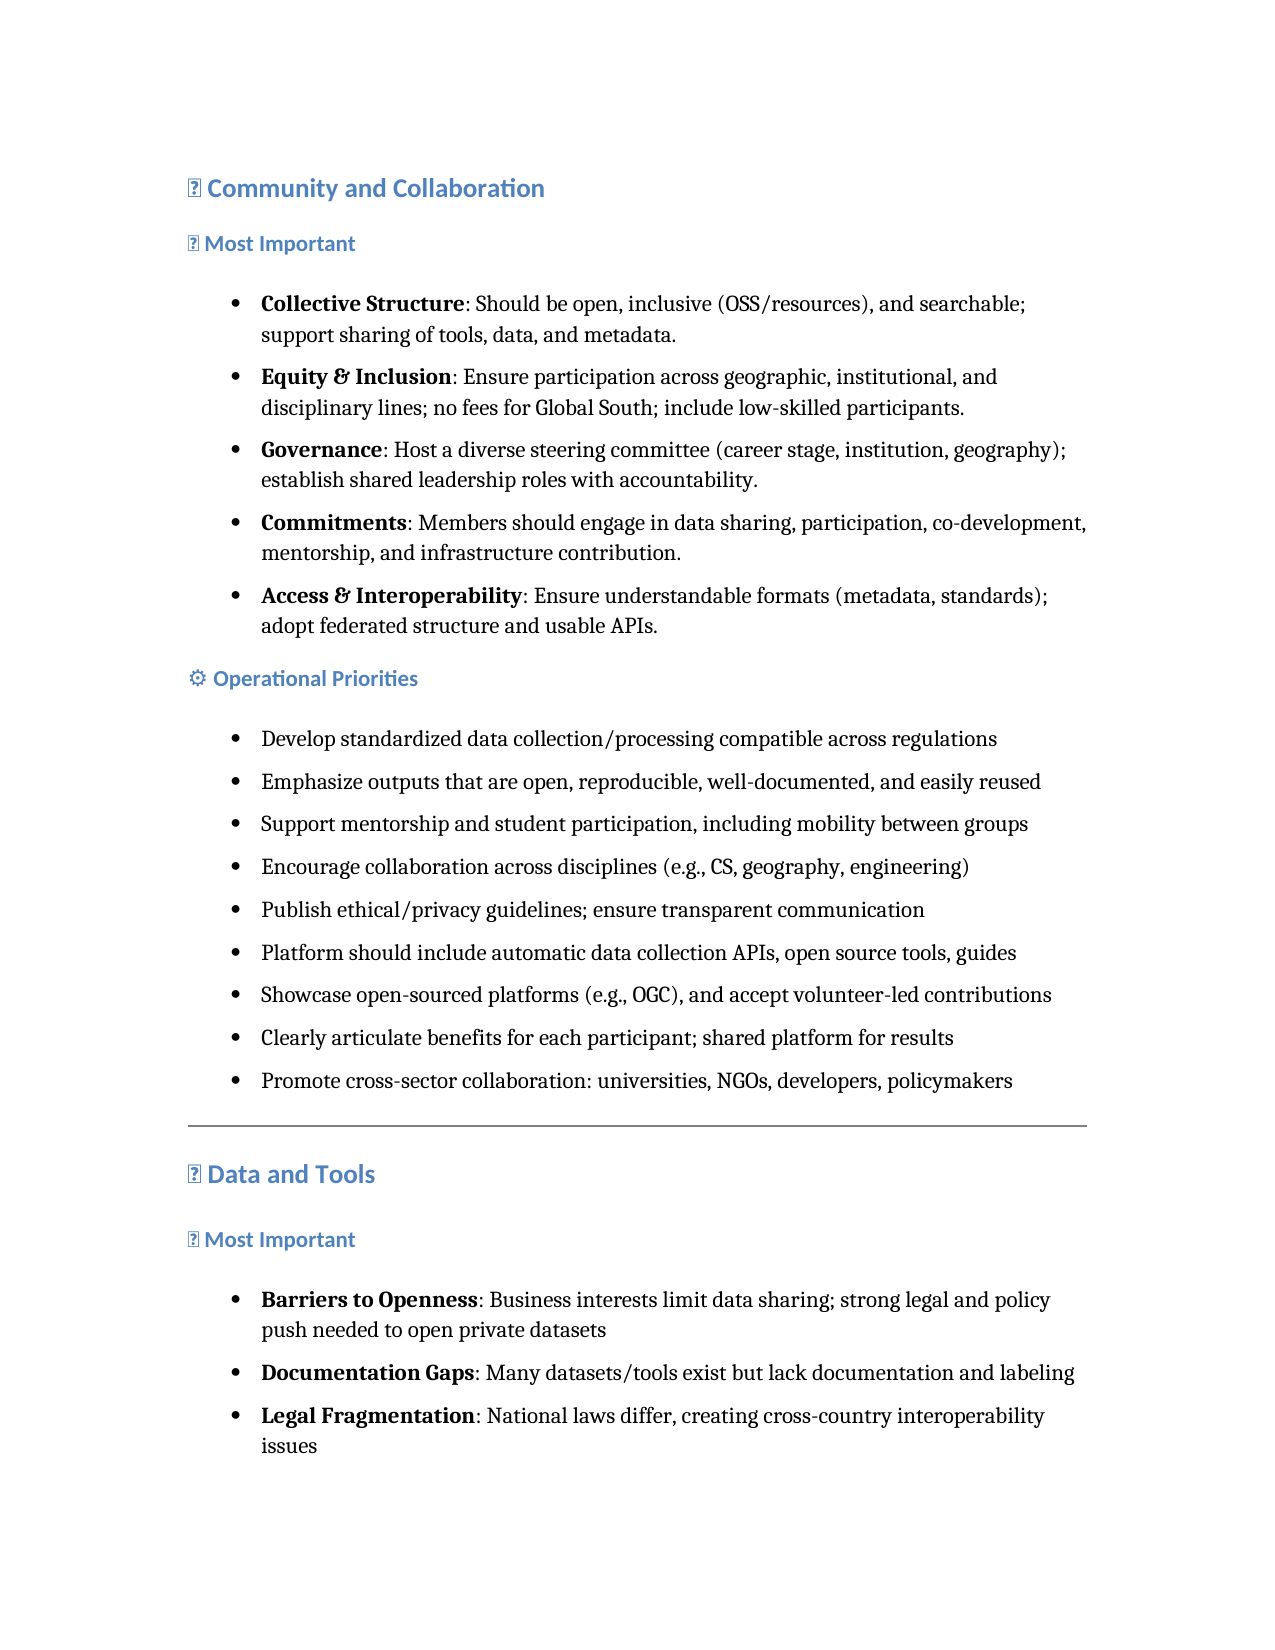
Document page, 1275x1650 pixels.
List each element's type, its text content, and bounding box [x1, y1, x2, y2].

subtitle 🌐 Community and Collaboration [187, 171, 1087, 204]
list Collective Structure: Should be open, inclusive (OSS/resources), and searchable; support sharing of tools, data, and metadata. [232, 291, 1087, 348]
list Access & Interoperability: Ensure understandable formats (metadata, standards); adopt federated structure and usable APIs. [232, 583, 1087, 639]
list Clearly articulate benefits for each participant; shared platform for results [232, 1025, 1087, 1051]
list Governance: Host a diverse steering committee (career stage, institution, geography); establish shared leadership roles with accountability. [232, 437, 1087, 494]
list Support mentorship and student participation, including mobility between groups [232, 811, 1087, 838]
list Promote cross-sector collaboration: universities, NGOs, developers, policymakers [232, 1067, 1087, 1094]
list Publish ethical/privacy guidelines; ensure transparent communication [232, 897, 1087, 923]
list Encourage collaboration across disciplines (e.g., CS, geography, engineering) [232, 854, 1087, 880]
subtitle ⚙️ Operational Priorities [187, 664, 1087, 692]
subtitle 🧰 Data and Tools [187, 1158, 1087, 1191]
list Platform should include automatic data collection APIs, open source tools, guides [232, 939, 1087, 966]
list Showcase open-sourced platforms (e.g., OGC), and accept volunteer-led contributions [232, 982, 1087, 1008]
subtitle 🔑 Most Important [187, 229, 1087, 258]
list Legal Fragmentation: National laws differ, creating cross-country interoperability issues [232, 1402, 1087, 1459]
list Develop standardized data collection/processing compatible across regulations [232, 726, 1087, 752]
list Equity & Inclusion: Ensure participation across geographic, institutional, and disciplinary lines; no fees for Global South; include low-skilled participants. [232, 364, 1087, 421]
list Documentation Gaps: Many datasets/tools exist but lack documentation and labeling [232, 1360, 1087, 1386]
list Commitments: Members should engage in data sharing, participation, co-development, mentorship, and infrastructure contribution. [232, 510, 1087, 567]
list Barriers to Openness: Business interests limit data sharing; strong legal and policy push needed to open private datasets [232, 1287, 1087, 1343]
subtitle 🔑 Most Important [187, 1225, 1087, 1253]
list Emphasize outputs that are open, reproducible, well-documented, and easily reused [232, 768, 1087, 795]
